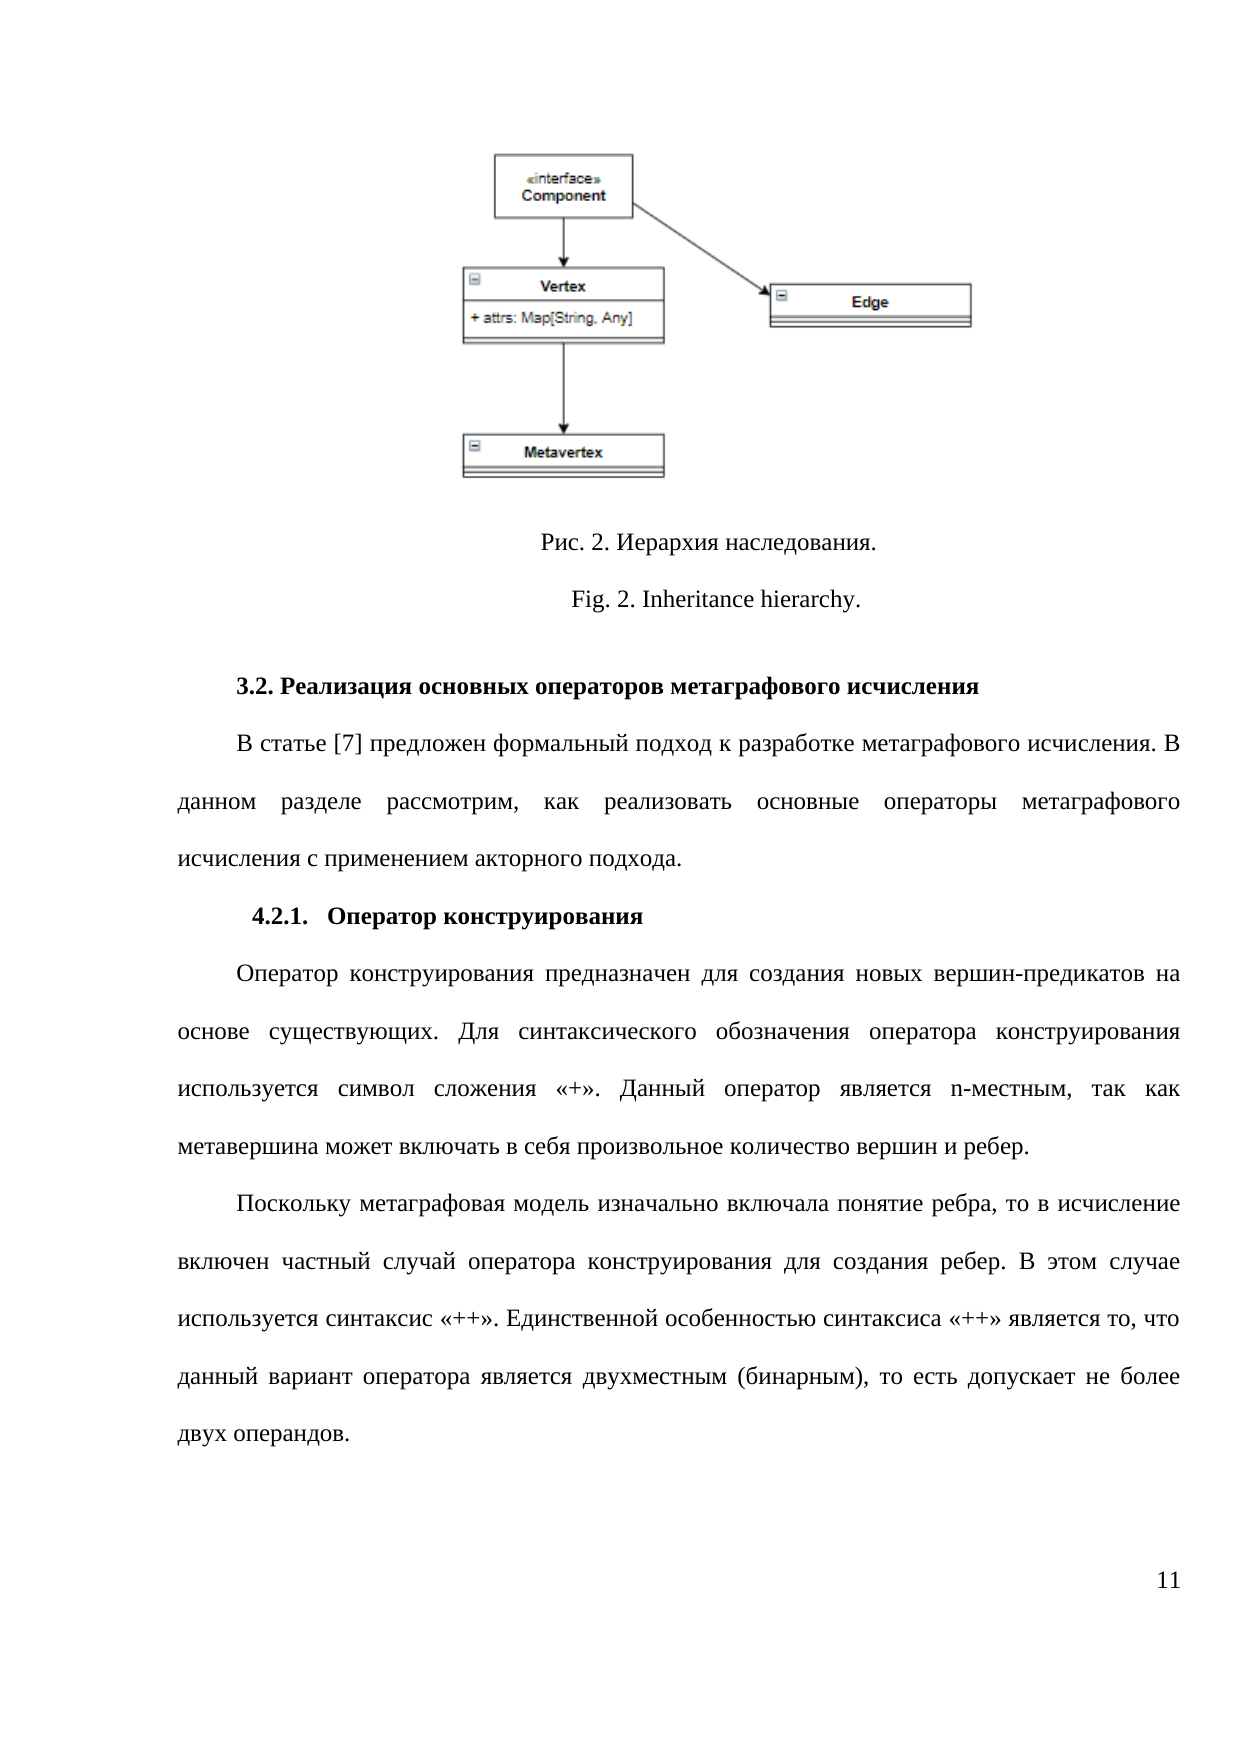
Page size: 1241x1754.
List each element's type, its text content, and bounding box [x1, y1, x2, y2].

text 3.2. Реализация основных операторов метаграфового исчисления [236, 671, 1181, 699]
text Fig. 2. Inheritance hierarchy. [177, 584, 1181, 613]
text Рис. 2. Иерархия наследования. [177, 527, 1181, 556]
list Оператор конструирования [252, 901, 1181, 929]
text Оператор конструирования предназначен для создания новых вершин-предикатов на основе существующих. Для синтаксического обозначения оператора конструирования используется символ сложения «+». Данный оператор является n-местным, так как метавершина может включать в себя произвольное количество вершин и ребер. [177, 958, 1181, 1159]
picture [438, 118, 994, 511]
text Поскольку метаграфовая модель изначально включала понятие ребра, то в исчисление включен частный случай оператора конструирования для создания ребер. В этом случае используется синтаксис «++». Единственной особенностью синтаксиса «++» является то, что данный вариант оператора является двухместным (бинарным), то есть допускает не более двух операндов. [177, 1188, 1181, 1447]
text В статье [7] предложен формальный подход к разработке метаграфового исчисления. В данном разделе рассмотрим, как реализовать основные операторы метаграфового исчисления с применением акторного подхода. [177, 728, 1181, 872]
